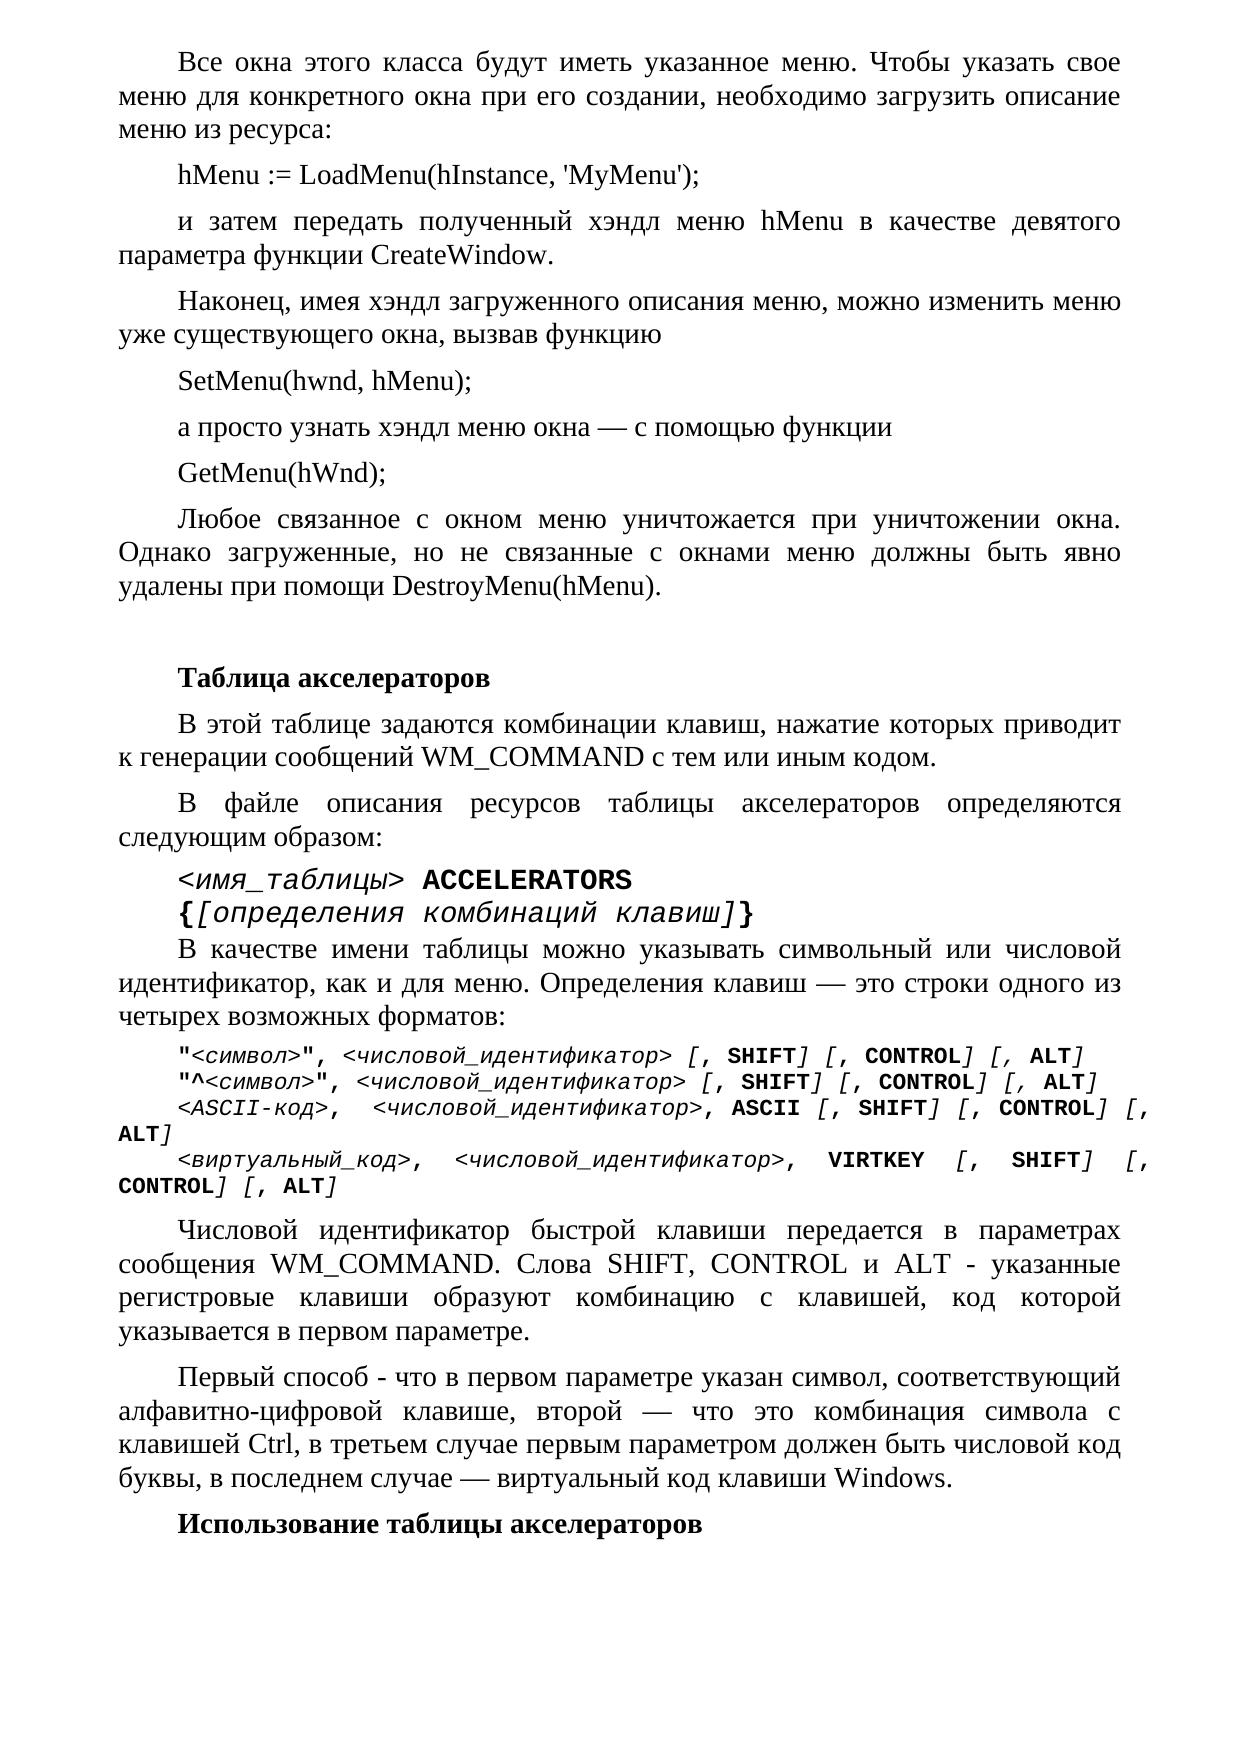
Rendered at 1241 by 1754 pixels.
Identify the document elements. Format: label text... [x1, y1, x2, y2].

text SetMenu(hwnd, hMenu); [118, 363, 1122, 396]
text <виртуальный_код>, <числовой_идентификатор>, VIRTKEY [, SHIFT] [, CONTROL] [, ALT] [118, 1148, 1152, 1200]
text и затем передать полученный хэндл меню hMenu в качестве девятого параметра функции CreateWindow. [118, 203, 1122, 271]
text Все окна этого класса будут иметь указанное меню. Чтобы указать свое меню для конкретного окна при его создании, необходимо загрузить описание меню из ресурса: [118, 44, 1122, 145]
text Числовой идентификатор быстрой клавиши передается в параметрах сообщения WM_COMMAND. Слова SHIFT, CONTROL и ALT - указанные регистровые клавиши образуют комбинацию с клавишей, код которой указывается в первом параметре. [118, 1212, 1122, 1347]
text В этой таблице задаются комбинации клавиш, нажатие которых приводит к генерации сообщений WM_COMMAND с тем или иным кодом. [118, 706, 1122, 773]
text В качестве имени таблицы можно указывать символьный или числовой идентификатор, как и для меню. Определения клавиш — это строки одного из четырех возможных форматов: [118, 931, 1122, 1032]
text "<символ>", <числовой_идентификатор> [, SHIFT] [, CONTROL] [, ALT] [118, 1044, 1152, 1070]
text {[определения комбинаций клавиш]} [118, 898, 1122, 931]
text GetMenu(hWnd); [118, 455, 1122, 488]
text а просто узнать хэндл меню окна — с помощью функции [118, 409, 1122, 442]
text Любое связанное с окном меню уничтожается при уничтожении окна. Однако загруженные, но не связанные с окнами меню должны быть явно удалены при помощи DestroyMenu(hMenu). [118, 501, 1122, 601]
text В файле описания ресурсов таблицы акселераторов определяются следующим образом: [118, 786, 1122, 853]
text Использование таблицы акселераторов [118, 1506, 1122, 1539]
text "^<символ>", <числовой_идентификатор> [, SHIFT] [, CONTROL] [, ALT] [118, 1070, 1152, 1096]
text Наконец, имея хэндл загруженного описания меню, можно изменить меню уже существующего окна, вызвав функцию [118, 283, 1122, 350]
text hMenu := LoadMenu(hInstance, 'MyMenu'); [118, 157, 1122, 191]
text Первый способ - что в первом параметре указан символ, соответствующий алфавитно-цифровой клавише, второй — что это комбинация символа с клавишей Ctrl, в третьем случае первым параметром должен быть числовой код буквы, в последнем случае — виртуальный код клавиши Windows. [118, 1359, 1122, 1493]
text Таблица акселераторов [118, 660, 1122, 693]
text <ASCII-код>, <числовой_идентификатор>, ASCII [, SHIFT] [, CONTROL] [, ALT] [118, 1096, 1152, 1148]
text <имя_таблицы> ACCELERATORS [118, 865, 1122, 898]
